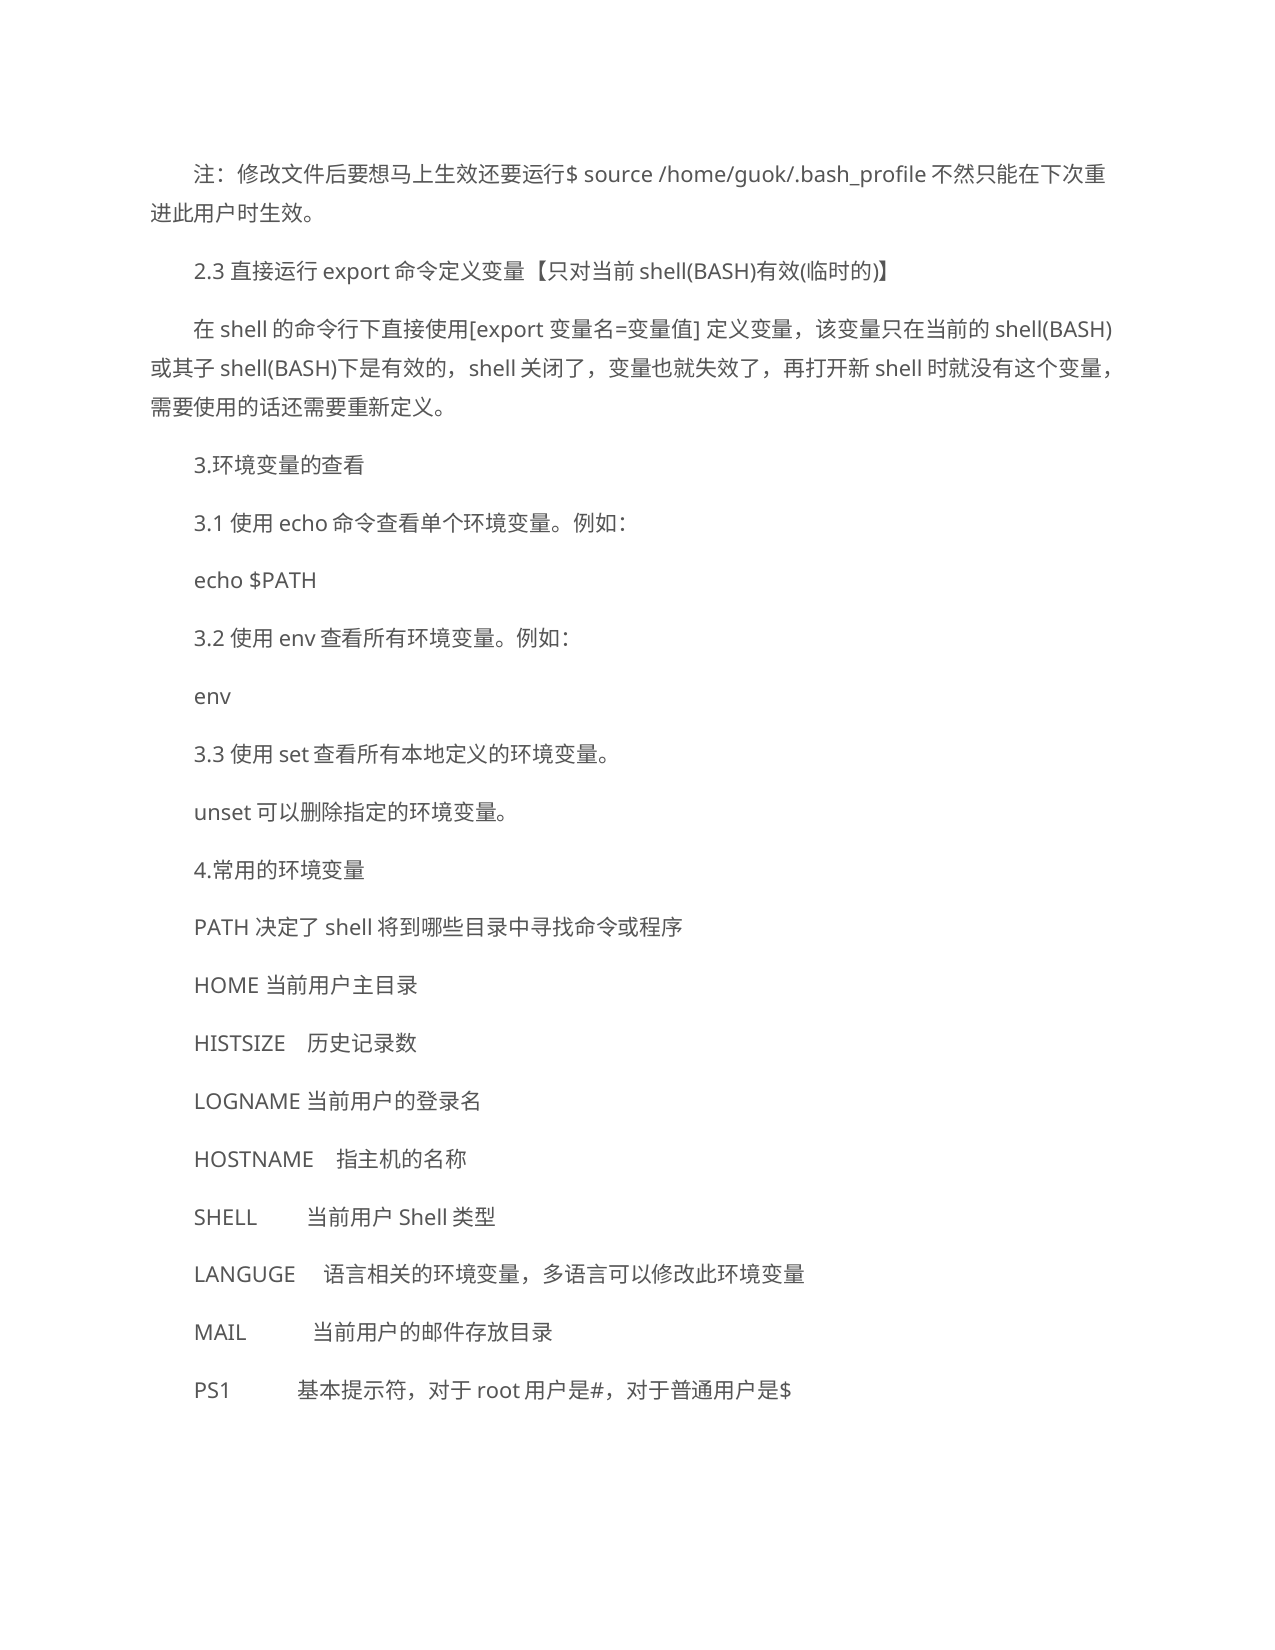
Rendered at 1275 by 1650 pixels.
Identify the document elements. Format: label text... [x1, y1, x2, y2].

text 2.3 直接运行export命令定义变量【只对当前shell(BASH)有效(临时的)】 [150, 247, 1125, 286]
text 在shell的命令行下直接使用[export 变量名=变量值] 定义变量，该变量只在当前的shell(BASH)或其子shell(BASH)下是有效的，shell关闭了，变量也就失效了，再打开新shell时就没有这个变量，需要使用的话还需要重新定义。 [150, 305, 1125, 422]
text PATH 决定了shell将到哪些目录中寻找命令或程序 [150, 903, 1125, 942]
text SHELL 当前用户Shell类型 [150, 1192, 1125, 1231]
text env [150, 672, 1125, 711]
text HOSTNAME 指主机的名称 [150, 1134, 1125, 1173]
text 3.环境变量的查看 [150, 441, 1125, 480]
text 注：修改文件后要想马上生效还要运行$ source /home/guok/.bash_profile不然只能在下次重进此用户时生效。 [150, 150, 1125, 228]
text 3.2 使用env查看所有环境变量。例如： [150, 614, 1125, 653]
text 4.常用的环境变量 [150, 845, 1125, 884]
text MAIL 当前用户的邮件存放目录 [150, 1308, 1125, 1347]
text echo $PATH [150, 556, 1125, 595]
text HISTSIZE 历史记录数 [150, 1019, 1125, 1058]
text 3.3 使用set查看所有本地定义的环境变量。 [150, 730, 1125, 769]
text PS1 基本提示符，对于root用户是#，对于普通用户是$ [150, 1366, 1125, 1405]
text 3.1 使用echo命令查看单个环境变量。例如： [150, 498, 1125, 537]
text LANGUGE 语言相关的环境变量，多语言可以修改此环境变量 [150, 1250, 1125, 1289]
text unset可以删除指定的环境变量。 [150, 787, 1125, 827]
text LOGNAME 当前用户的登录名 [150, 1077, 1125, 1116]
text HOME 当前用户主目录 [150, 961, 1125, 1000]
